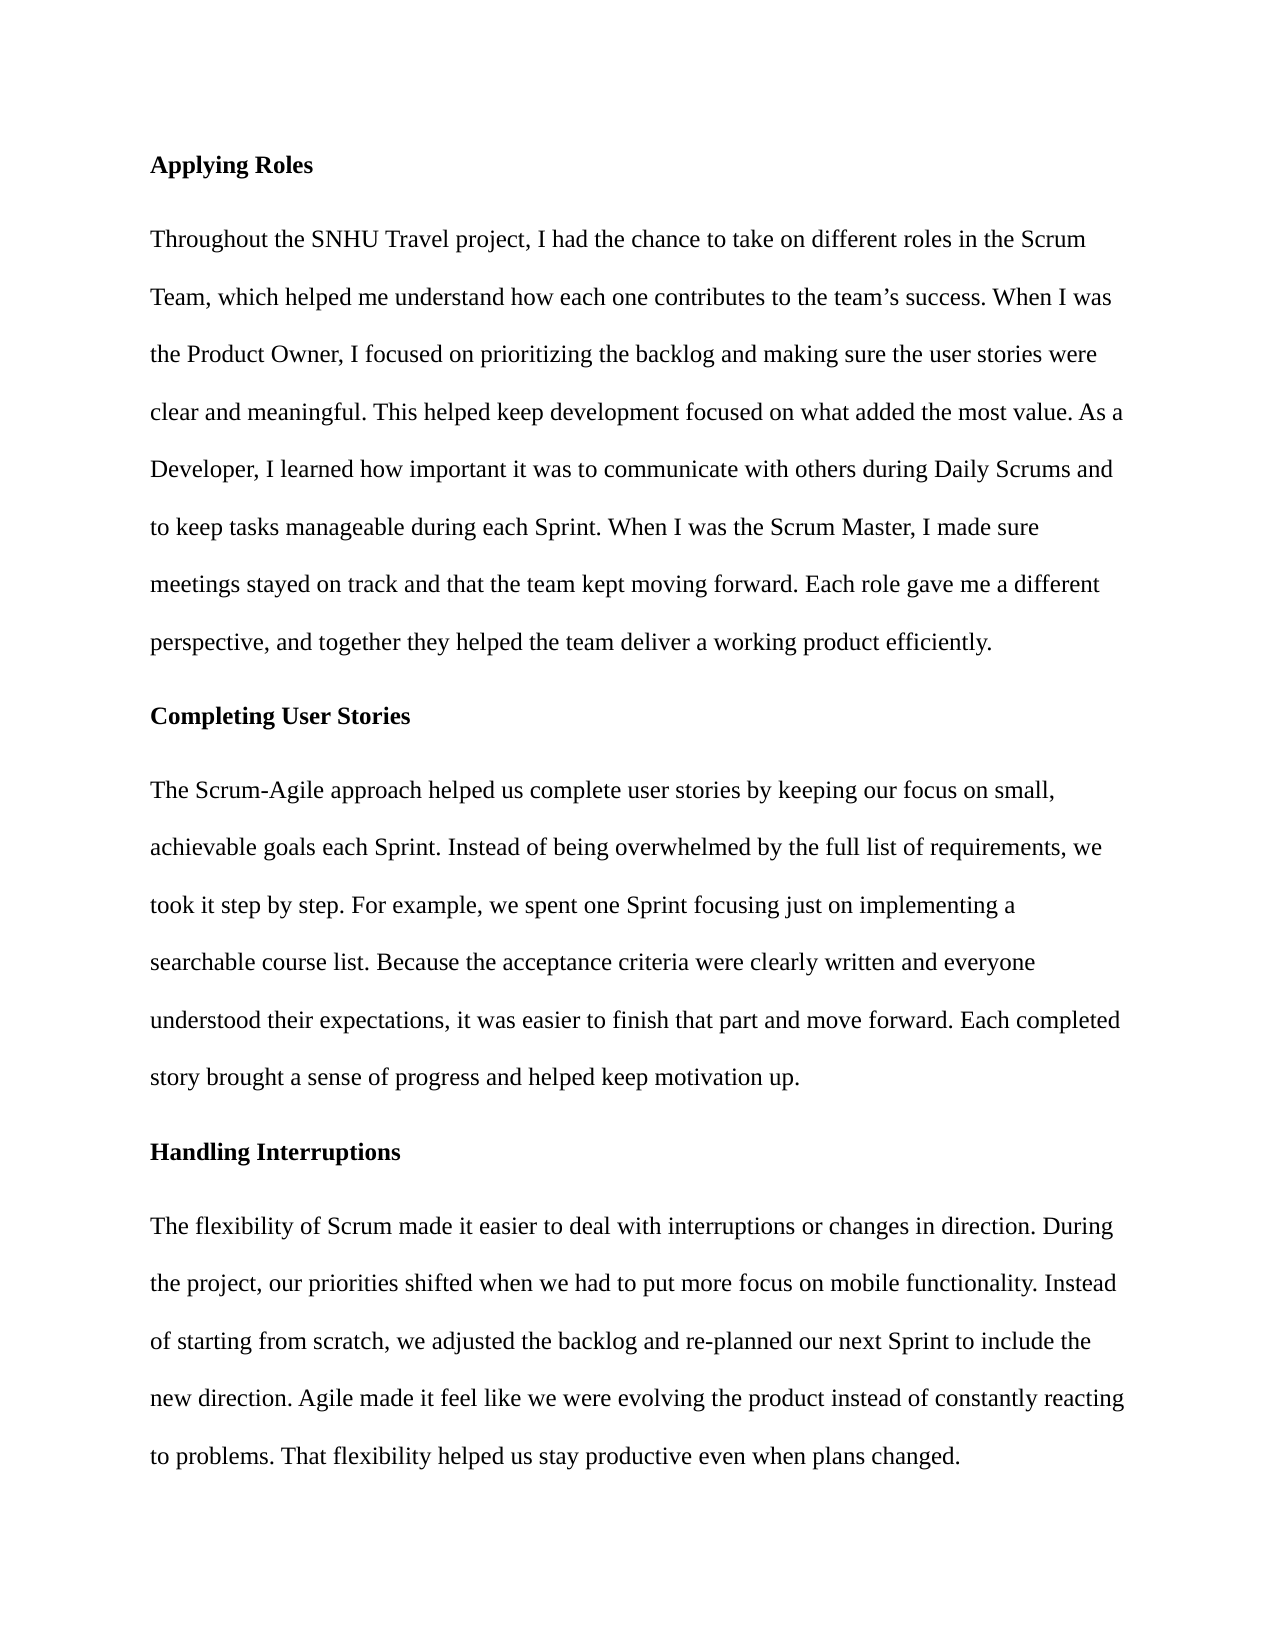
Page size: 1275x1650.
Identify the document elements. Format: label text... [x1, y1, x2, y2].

text Handling Interruptions [150, 1137, 1125, 1165]
text Applying Roles [150, 150, 1125, 179]
text The Scrum-Agile approach helped us complete user stories by keeping our focus on small, achievable goals each Sprint. Instead of being overwhelmed by the full list of requirements, we took it step by step. For example, we spent one Sprint focusing just on implementing a searchable course list. Because the acceptance criteria were clearly written and everyone understood their expectations, it was easier to finish that part and move forward. Each completed story brought a sense of progress and helped keep motivation up. [150, 775, 1125, 1091]
text The flexibility of Scrum made it easier to deal with interruptions or changes in direction. During the project, our priorities shifted when we had to put more focus on mobile functionality. Instead of starting from scratch, we adjusted the backlog and re-planned our next Sprint to include the new direction. Agile made it feel like we were evolving the product instead of constantly reacting to problems. That flexibility helped us stay productive even when plans changed. [150, 1211, 1125, 1469]
text Completing User Stories [150, 701, 1125, 729]
text Throughout the SNHU Travel project, I had the chance to take on different roles in the Scrum Team, which helped me understand how each one contributes to the team’s success. When I was the Product Owner, I focused on prioritizing the backlog and making sure the user stories were clear and meaningful. This helped keep development focused on what added the most value. As a Developer, I learned how important it was to communicate with others during Daily Scrums and to keep tasks manageable during each Sprint. When I was the Scrum Master, I made sure meetings stayed on track and that the team kept moving forward. Each role gave me a different perspective, and together they helped the team deliver a working product efficiently. [150, 224, 1125, 655]
